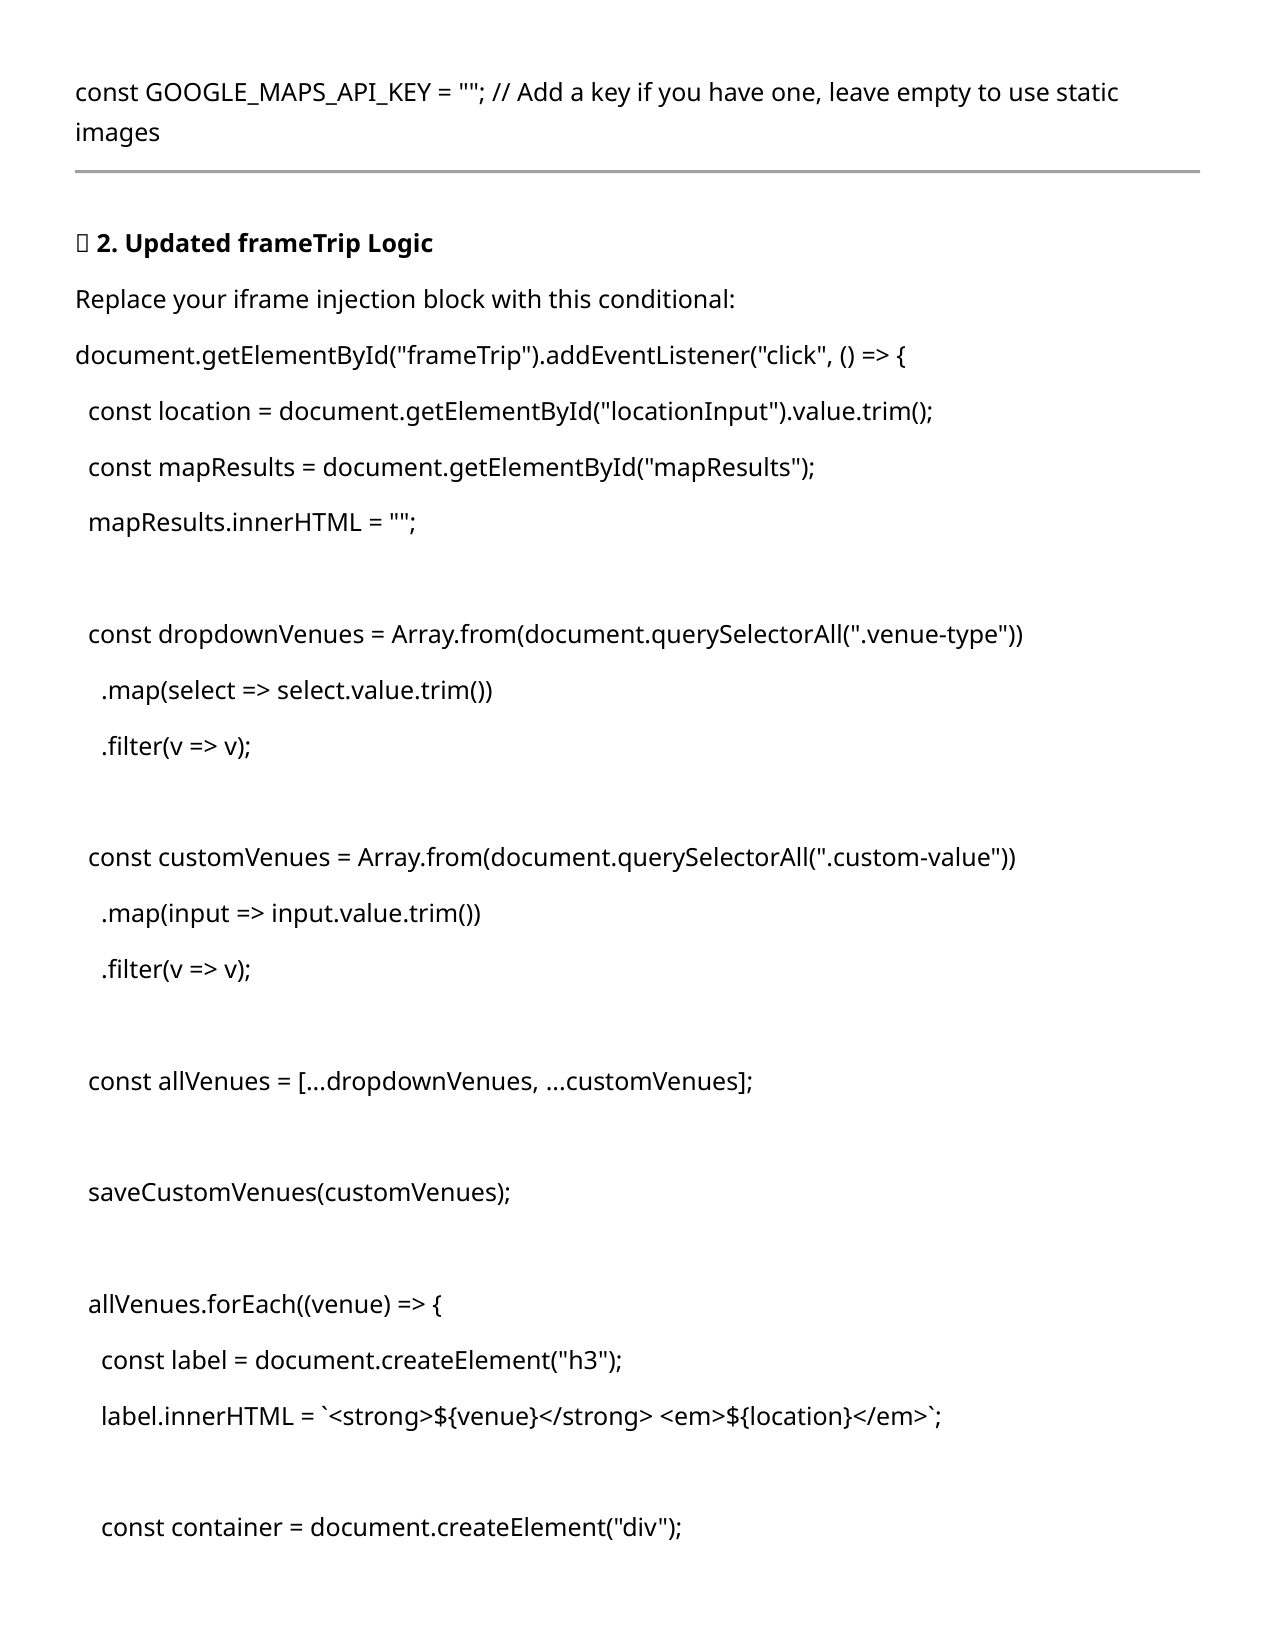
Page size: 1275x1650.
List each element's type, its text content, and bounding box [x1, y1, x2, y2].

text saveCustomVenues(customVenues); [75, 1175, 1200, 1209]
text document.getElementById("frameTrip").addEventListener("click", () => { [75, 337, 1200, 372]
text const GOOGLE_MAPS_API_KEY = ""; // Add a key if you have one, leave empty to use static images [75, 75, 1200, 148]
text mapResults.innerHTML = ""; [75, 505, 1200, 539]
text 📍 2. Updated frameTrip Logic [75, 226, 1200, 260]
text const container = document.createElement("div"); [75, 1510, 1200, 1544]
text .filter(v => v); [75, 728, 1200, 762]
text .map(select => select.value.trim()) [75, 672, 1200, 707]
text const mapResults = document.getElementById("mapResults"); [75, 449, 1200, 483]
text .map(input => input.value.trim()) [75, 896, 1200, 930]
text allVenues.forEach((venue) => { [75, 1287, 1200, 1321]
text .filter(v => v); [75, 952, 1200, 986]
text label.innerHTML = `<strong>${venue}</strong> <em>${location}</em>`; [75, 1398, 1200, 1432]
text const location = document.getElementById("locationInput").value.trim(); [75, 393, 1200, 427]
text const customVenues = Array.from(document.querySelectorAll(".custom-value")) [75, 840, 1200, 874]
text const dropdownVenues = Array.from(document.querySelectorAll(".venue-type")) [75, 617, 1200, 651]
text const allVenues = [...dropdownVenues, ...customVenues]; [75, 1063, 1200, 1097]
text const label = document.createElement("h3"); [75, 1342, 1200, 1377]
text Replace your iframe injection block with this conditional: [75, 282, 1200, 316]
